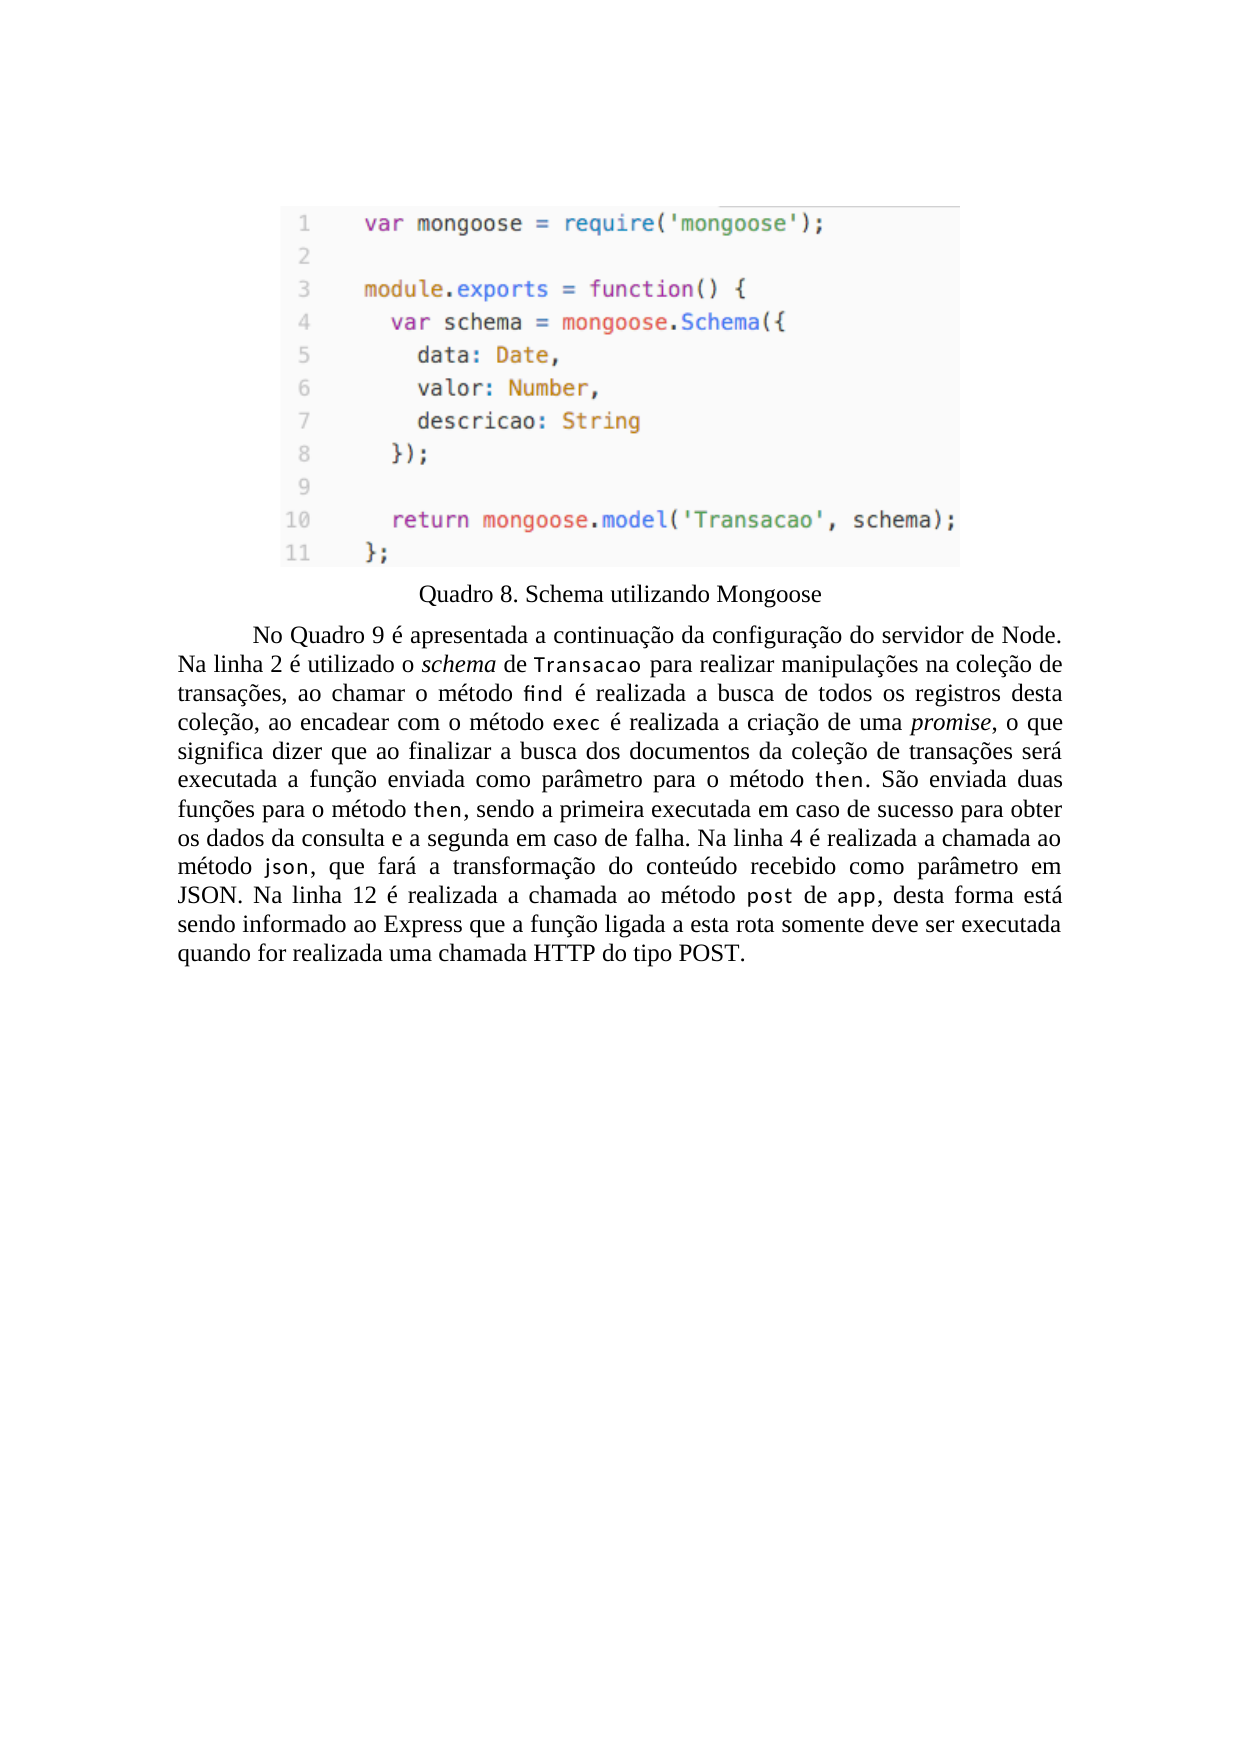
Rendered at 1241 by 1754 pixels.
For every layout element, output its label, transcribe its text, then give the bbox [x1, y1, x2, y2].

picture [280, 206, 960, 567]
text Quadro 8. Schema utilizando Mongoose [177, 579, 1063, 607]
text No Quadro 9 é apresentada a continuação da configuração do servidor de Node. Na linha 2 é utilizado o schema de Transacao para realizar manipulações na coleção de transações, ao chamar o método find é realizada a busca de todos os registros desta coleção, ao encadear com o método exec é realizada a criação de uma promise, o que significa dizer que ao finalizar a busca dos documentos da coleção de transações será executada a função enviada como parâmetro para o método then. São enviada duas funções para o método then, sendo a primeira executada em caso de sucesso para obter os dados da consulta e a segunda em caso de falha. Na linha 4 é realizada a chamada ao método json, que fará a transformação do conteúdo recebido como parâmetro em JSON. Na linha 12 é realizada a chamada ao método post de app, desta forma está sendo informado ao Express que a função ligada a esta rota somente deve ser executada quando for realizada uma chamada HTTP do tipo POST. [177, 620, 1063, 967]
